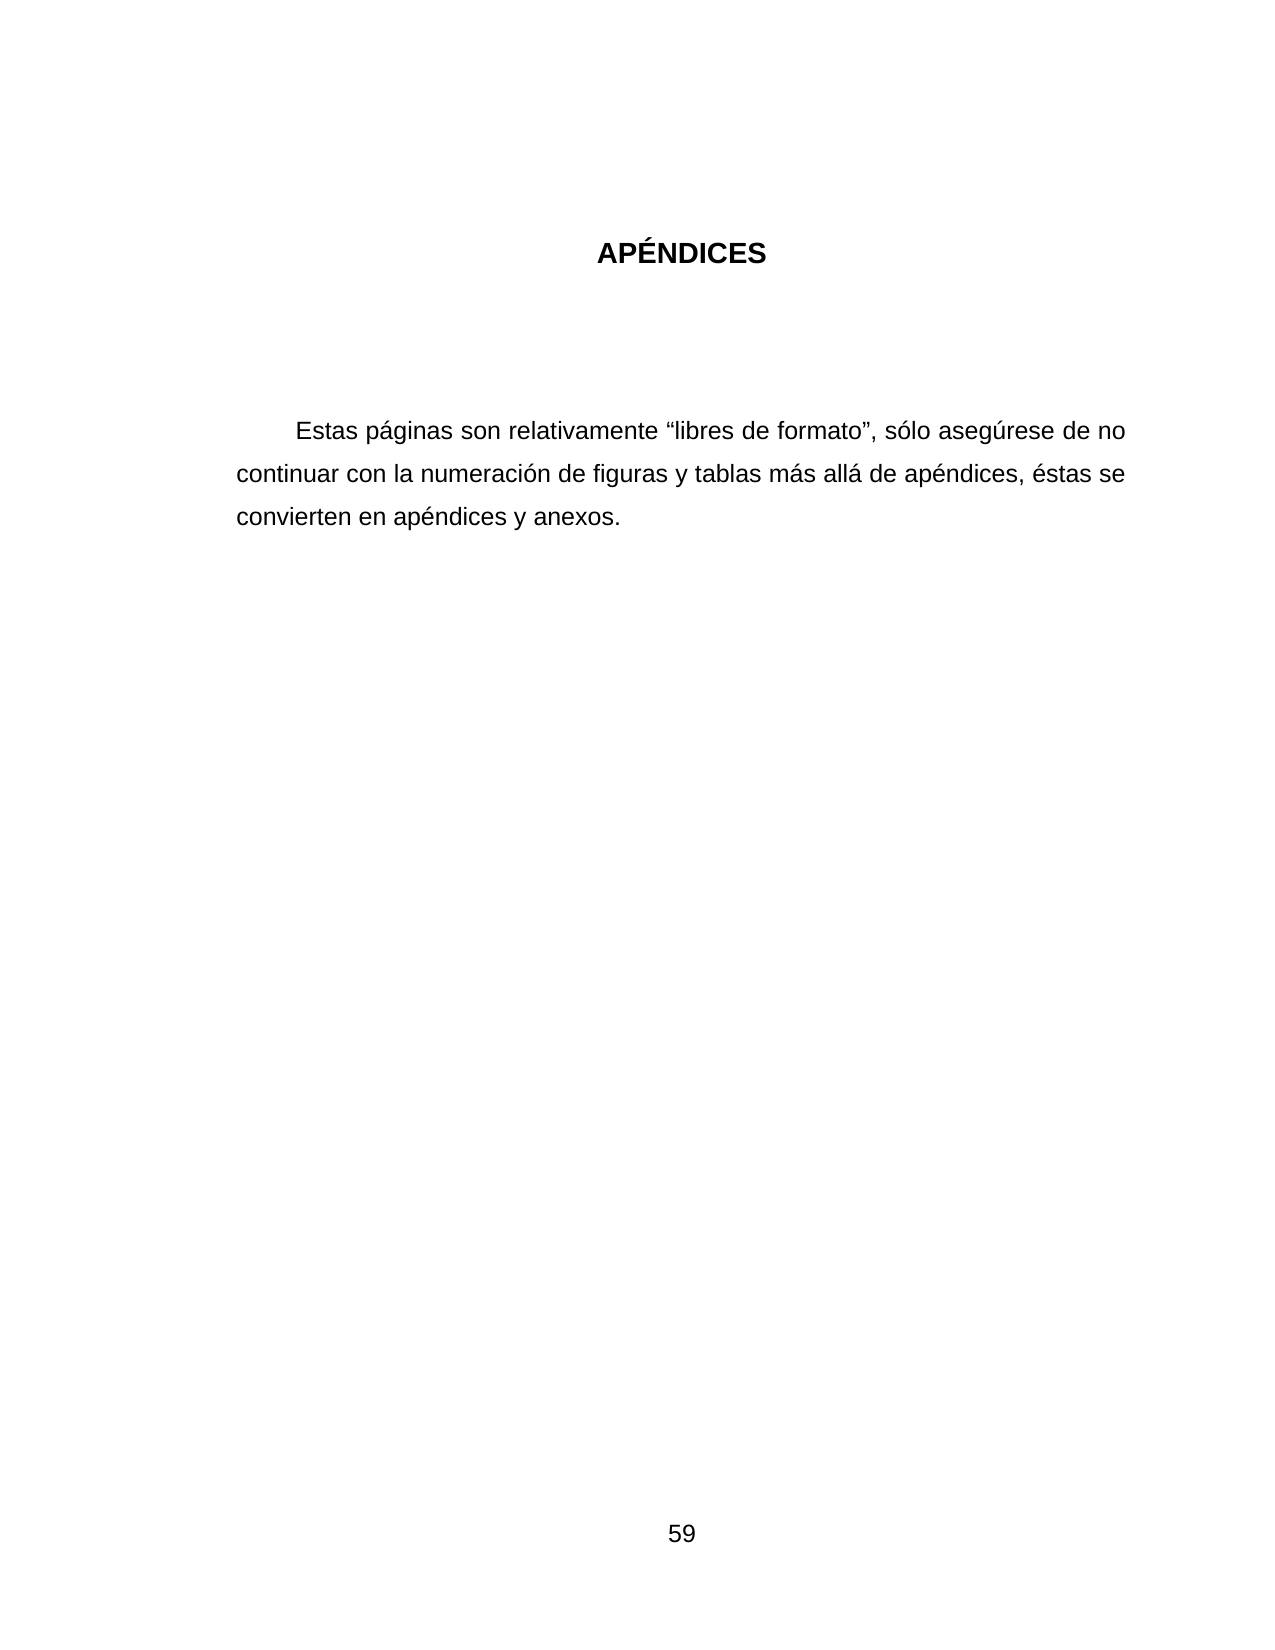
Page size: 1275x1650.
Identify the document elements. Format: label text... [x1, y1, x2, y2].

text Apéndices [236, 236, 1127, 270]
text Estas páginas son relativamente “libres de formato”, sólo asegúrese de no continuar con la numeración de figuras y tablas más allá de apéndices, éstas se convierten en apéndices y anexos. [236, 416, 1127, 531]
